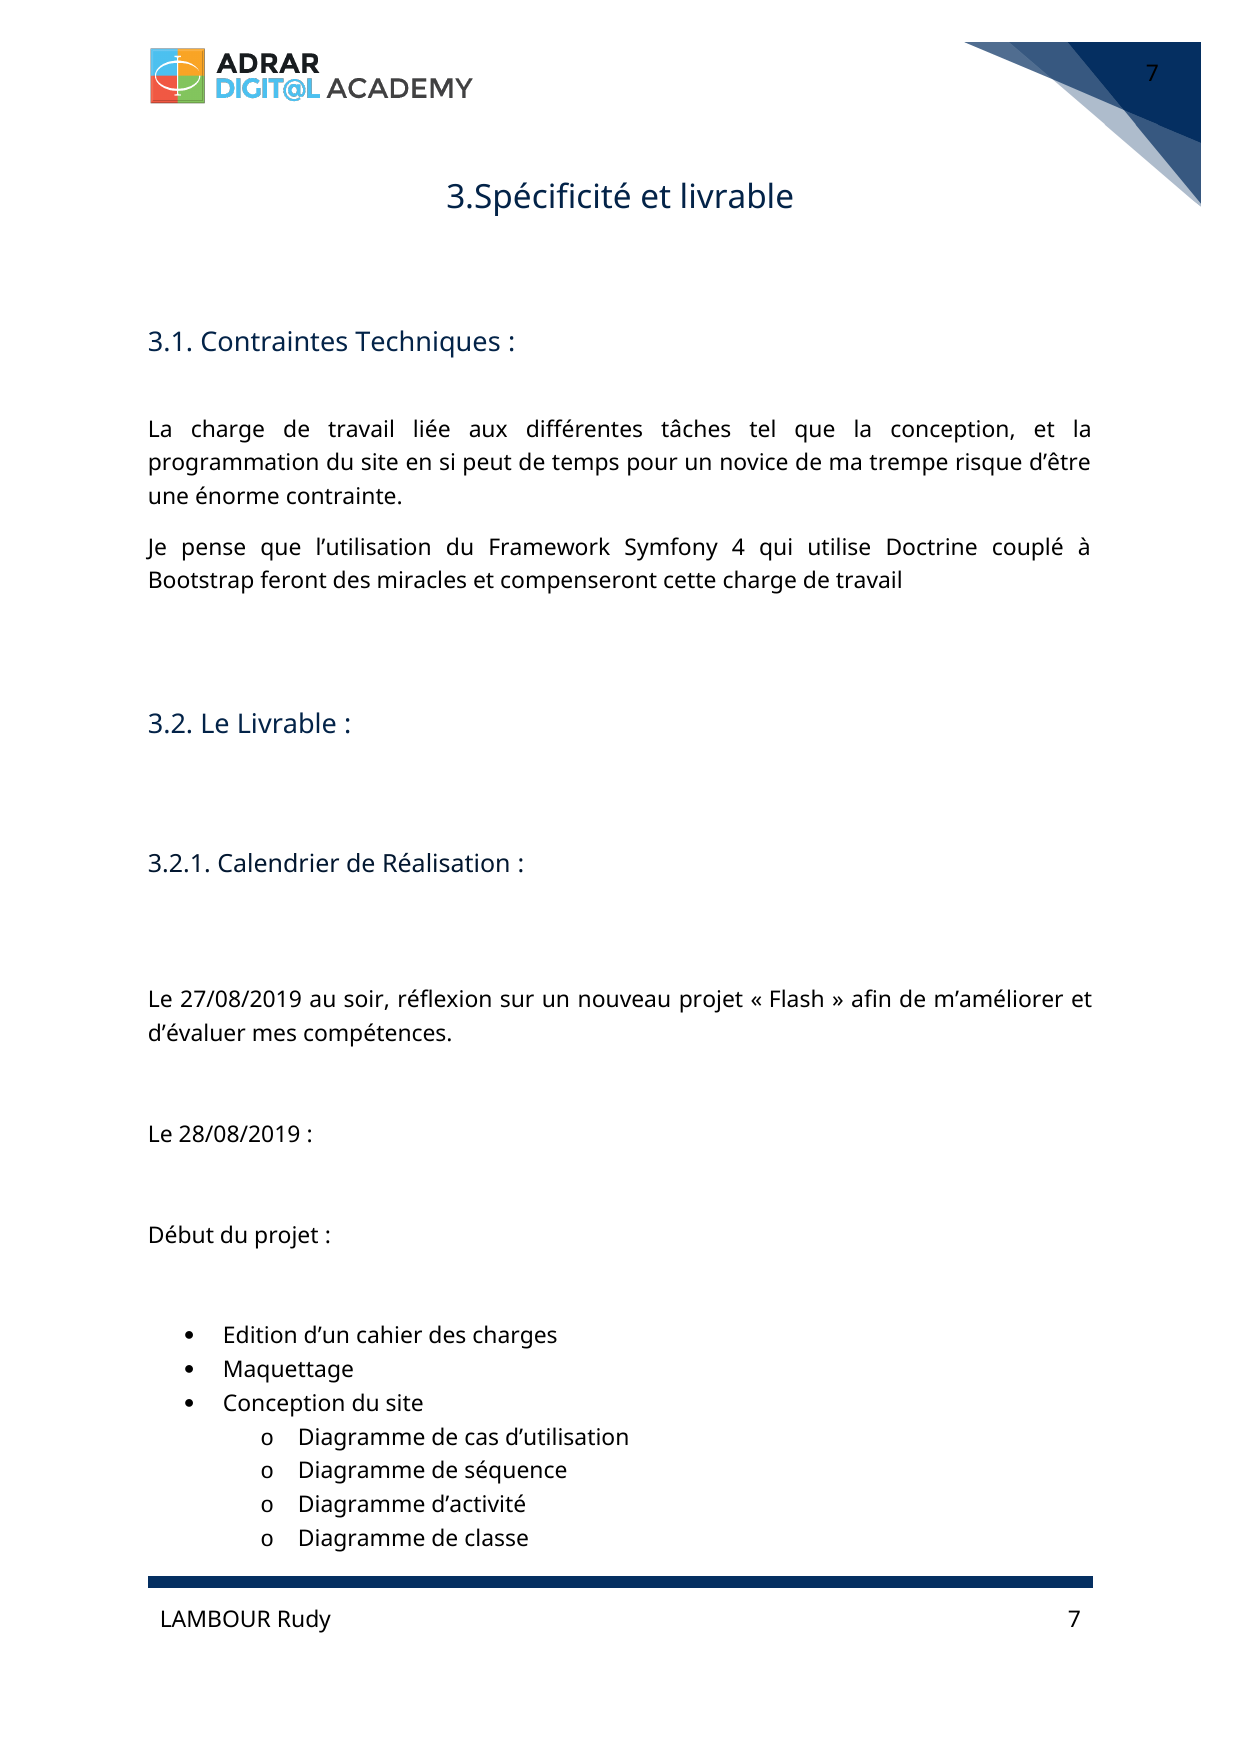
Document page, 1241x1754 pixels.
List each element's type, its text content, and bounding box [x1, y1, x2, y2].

list Diagramme de séquence [260, 1454, 1093, 1486]
list Diagramme d’activité [260, 1488, 1093, 1520]
list Diagramme de cas d’utilisation [260, 1421, 1093, 1452]
list Conception du site [185, 1387, 1093, 1418]
text La charge de travail liée aux différentes tâches tel que la conception, et la programmation du site en si peut de temps pour un novice de ma trempe risque d’être une énorme contrainte. [148, 413, 1093, 511]
subtitle 3.1. Contraintes Techniques : [148, 322, 1093, 359]
subtitle 3.2.1. Calendrier de Réalisation : [148, 846, 1093, 879]
list Diagramme de classe [260, 1522, 1093, 1553]
list Edition d’un cahier des charges [185, 1319, 1093, 1351]
subtitle 3.2. Le Livrable : [148, 705, 1093, 742]
text Le 27/08/2019 au soir, réflexion sur un nouveau projet « Flash » afin de m’améliorer et d’évaluer mes compétences. [148, 983, 1093, 1048]
text Le 28/08/2019 : [148, 1118, 1093, 1149]
picture [147, 45, 478, 107]
text Je pense que l’utilisation du Framework Symfony 4 qui utilise Doctrine couplé à Bootstrap feront des miracles et compenseront cette charge de travail [148, 531, 1093, 596]
text Début du projet : [148, 1218, 1093, 1250]
subtitle 3.Spécificité et livrable [148, 173, 1093, 218]
picture [962, 42, 1201, 207]
list Maquettage [185, 1353, 1093, 1384]
